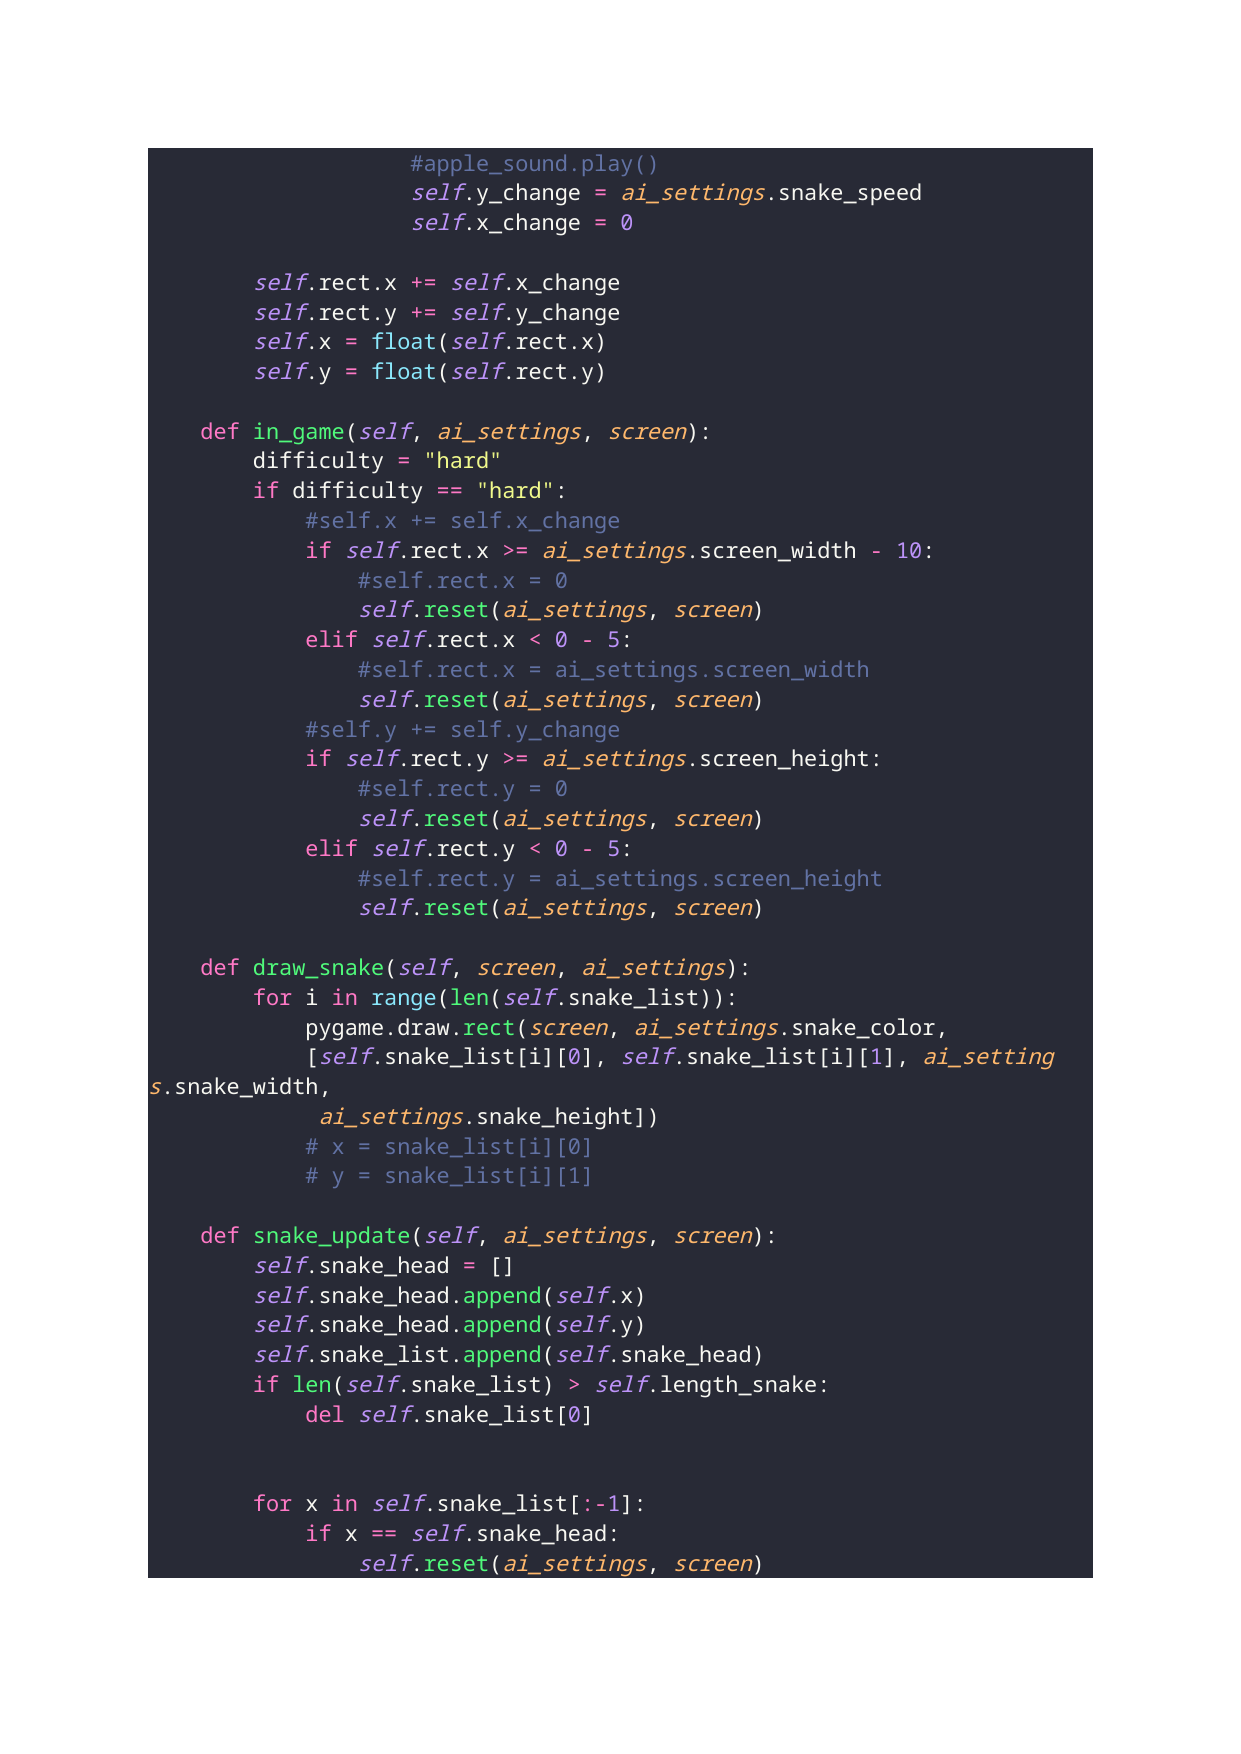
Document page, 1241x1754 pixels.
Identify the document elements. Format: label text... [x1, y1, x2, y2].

text # y = snake_list[i][1] [148, 1161, 1093, 1190]
text if self.rect.x >= ai_settings.screen_width - 10: [148, 535, 1093, 565]
text #self.x += self.x_change [148, 505, 1093, 535]
text self.x_change = 0 [148, 207, 1093, 237]
text self.reset(ai_settings, screen) [148, 594, 1093, 624]
text if len(self.snake_list) > self.length_snake: [148, 1369, 1093, 1399]
text if self.rect.y >= ai_settings.screen_height: [148, 743, 1093, 773]
text self.rect.y += self.y_change [148, 297, 1093, 326]
text #self.rect.x = ai_settings.screen_width [148, 654, 1093, 684]
text self.reset(ai_settings, screen) [148, 1548, 1093, 1578]
text def snake_update(self, ai_settings, screen): [148, 1220, 1093, 1250]
text self.snake_head.append(self.y) [148, 1309, 1093, 1339]
text #self.y += self.y_change [148, 714, 1093, 743]
text self.reset(ai_settings, screen) [148, 684, 1093, 714]
text pygame.draw.rect(screen, ai_settings.snake_color, [148, 1012, 1093, 1041]
text #apple_sound.play() [148, 148, 1093, 177]
text def in_game(self, ai_settings, screen): [148, 416, 1093, 446]
text difficulty = "hard" [148, 446, 1093, 475]
text elif self.rect.y < 0 - 5: [148, 833, 1093, 863]
text self.snake_head.append(self.x) [148, 1280, 1093, 1309]
text self.snake_list.append(self.snake_head) [148, 1339, 1093, 1369]
text #self.rect.x = 0 [148, 565, 1093, 594]
text for x in self.snake_list[:-1]: [148, 1488, 1093, 1518]
text self.x = float(self.rect.x) [148, 326, 1093, 356]
text if difficulty == "hard": [148, 475, 1093, 505]
text for i in range(len(self.snake_list)): [148, 982, 1093, 1012]
text #self.rect.y = 0 [148, 773, 1093, 803]
text self.rect.x += self.x_change [148, 267, 1093, 297]
text #self.rect.y = ai_settings.screen_height [148, 863, 1093, 892]
text elif self.rect.x < 0 - 5: [148, 624, 1093, 654]
text def draw_snake(self, screen, ai_settings): [148, 952, 1093, 982]
text del self.snake_list[0] [148, 1399, 1093, 1429]
text # x = snake_list[i][0] [148, 1131, 1093, 1161]
text self.y = float(self.rect.y) [148, 356, 1093, 386]
text self.y_change = ai_settings.snake_speed [148, 177, 1093, 207]
text self.snake_head = [] [148, 1250, 1093, 1280]
text ai_settings.snake_height]) [148, 1101, 1093, 1131]
text self.reset(ai_settings, screen) [148, 803, 1093, 833]
text if x == self.snake_head: [148, 1518, 1093, 1548]
text [self.snake_list[i][0], self.snake_list[i][1], ai_settings.snake_width, [148, 1041, 1093, 1101]
text self.reset(ai_settings, screen) [148, 892, 1093, 922]
